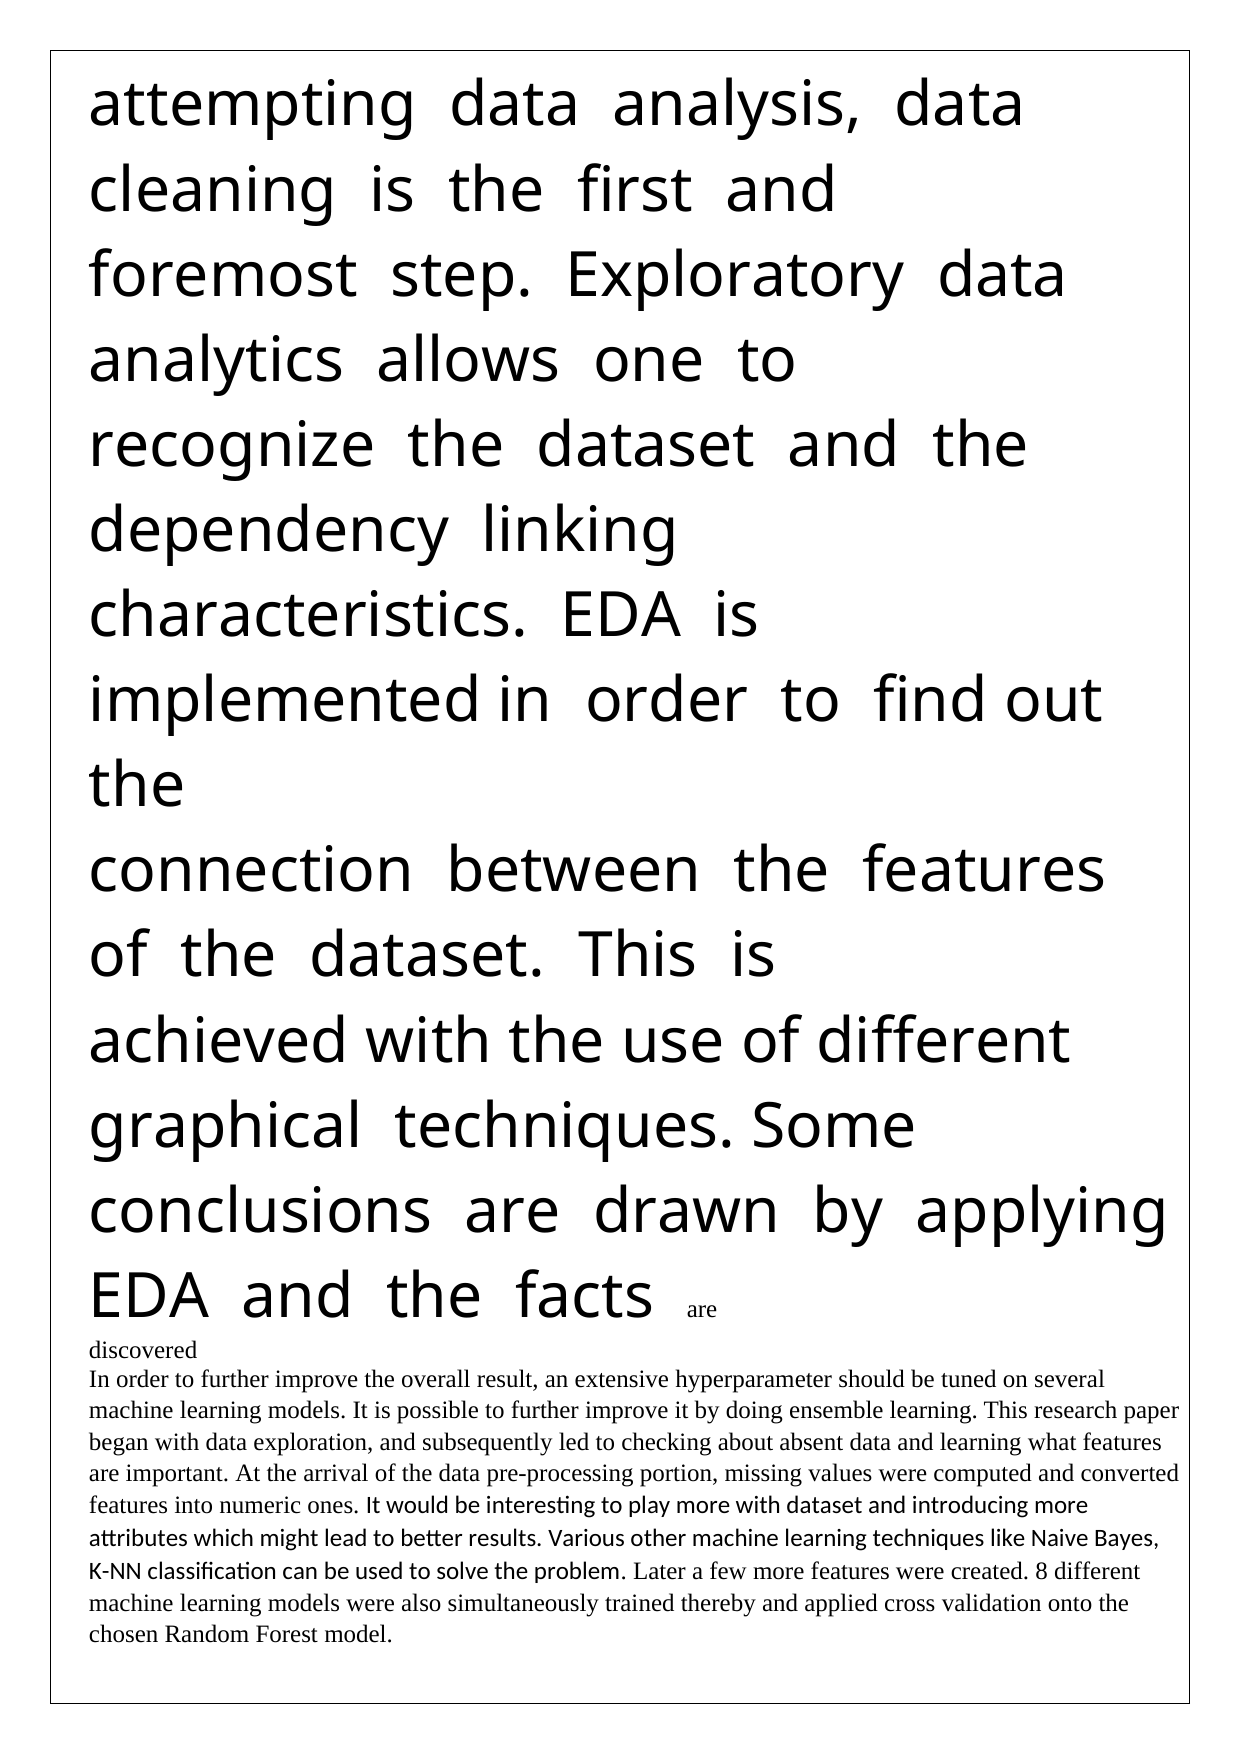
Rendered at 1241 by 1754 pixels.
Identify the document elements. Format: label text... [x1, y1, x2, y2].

text foremost step. Exploratory data analytics allows one to [89, 229, 1181, 399]
text recognize the dataset and the dependency linking [89, 399, 1181, 570]
text achieved with the use of different graphical techniques. Some [89, 995, 1181, 1165]
text In order to further improve the overall result, an extensive hyperparameter should be tuned on several machine learning models. It is possible to further improve it by doing ensemble learning. This research paper began with data exploration, and subsequently led to checking about absent data and learning what features are important. At the arrival of the data pre-processing portion, missing values were computed and converted features into numeric ones. It would be interesting to play more with dataset and introducing more attributes which might lead to better results. Various other machine learning techniques like Naive Bayes, K-NN classification can be used to solve the problem. Later a few more features were created. 8 different machine learning models were also simultaneously trained thereby and applied cross validation onto the chosen Random Forest model. [89, 1364, 1181, 1647]
text connection between the features of the dataset. This is [89, 825, 1181, 995]
text attempting data analysis, data cleaning is the first and [89, 59, 1181, 229]
text characteristics. EDA is implemented in order to find out the [89, 570, 1181, 825]
text conclusions are drawn by applying EDA and the facts are [89, 1165, 1181, 1336]
text discovered [89, 1336, 1181, 1364]
